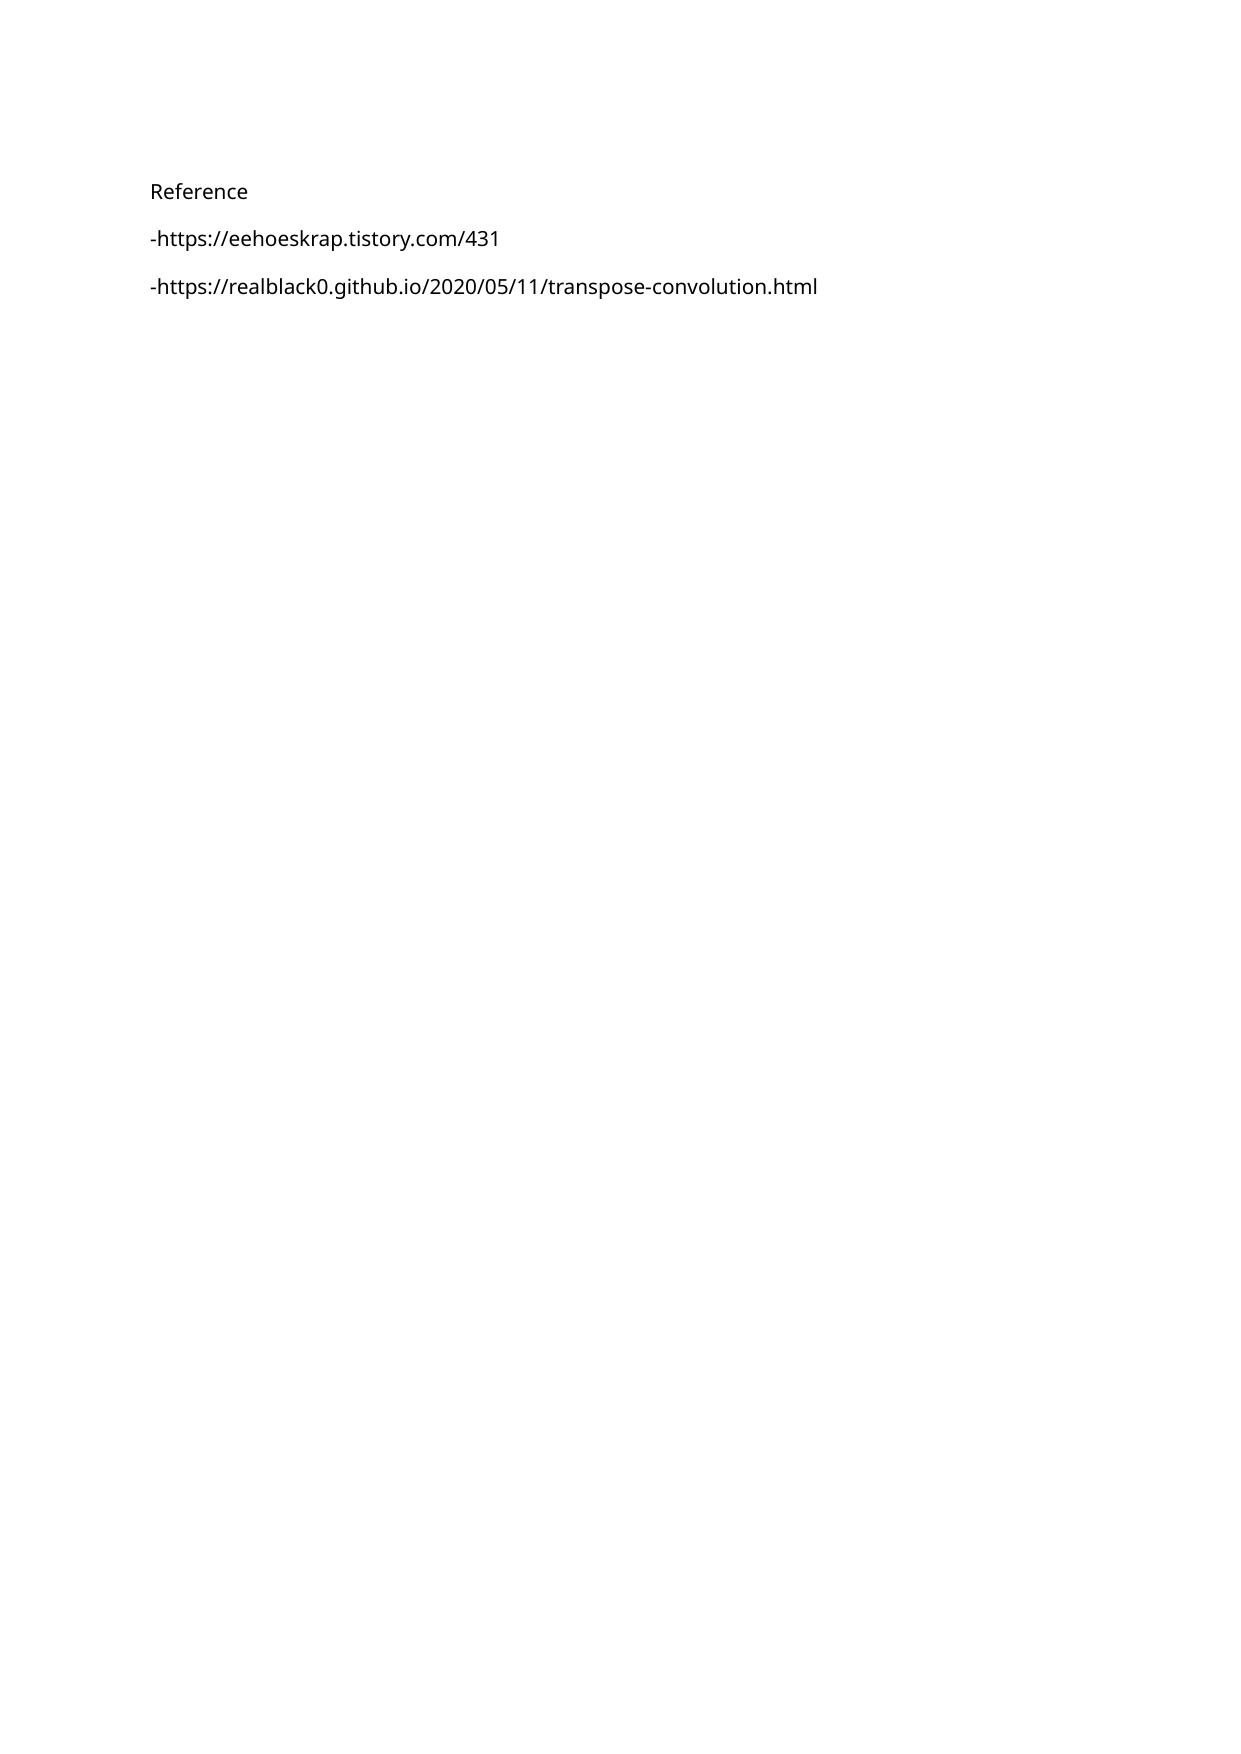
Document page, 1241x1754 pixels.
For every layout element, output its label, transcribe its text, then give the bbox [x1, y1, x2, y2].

text Reference [150, 177, 1090, 206]
text -https://realblack0.github.io/2020/05/11/transpose-convolution.html [150, 272, 1090, 300]
text -https://eehoeskrap.tistory.com/431 [150, 224, 1090, 253]
